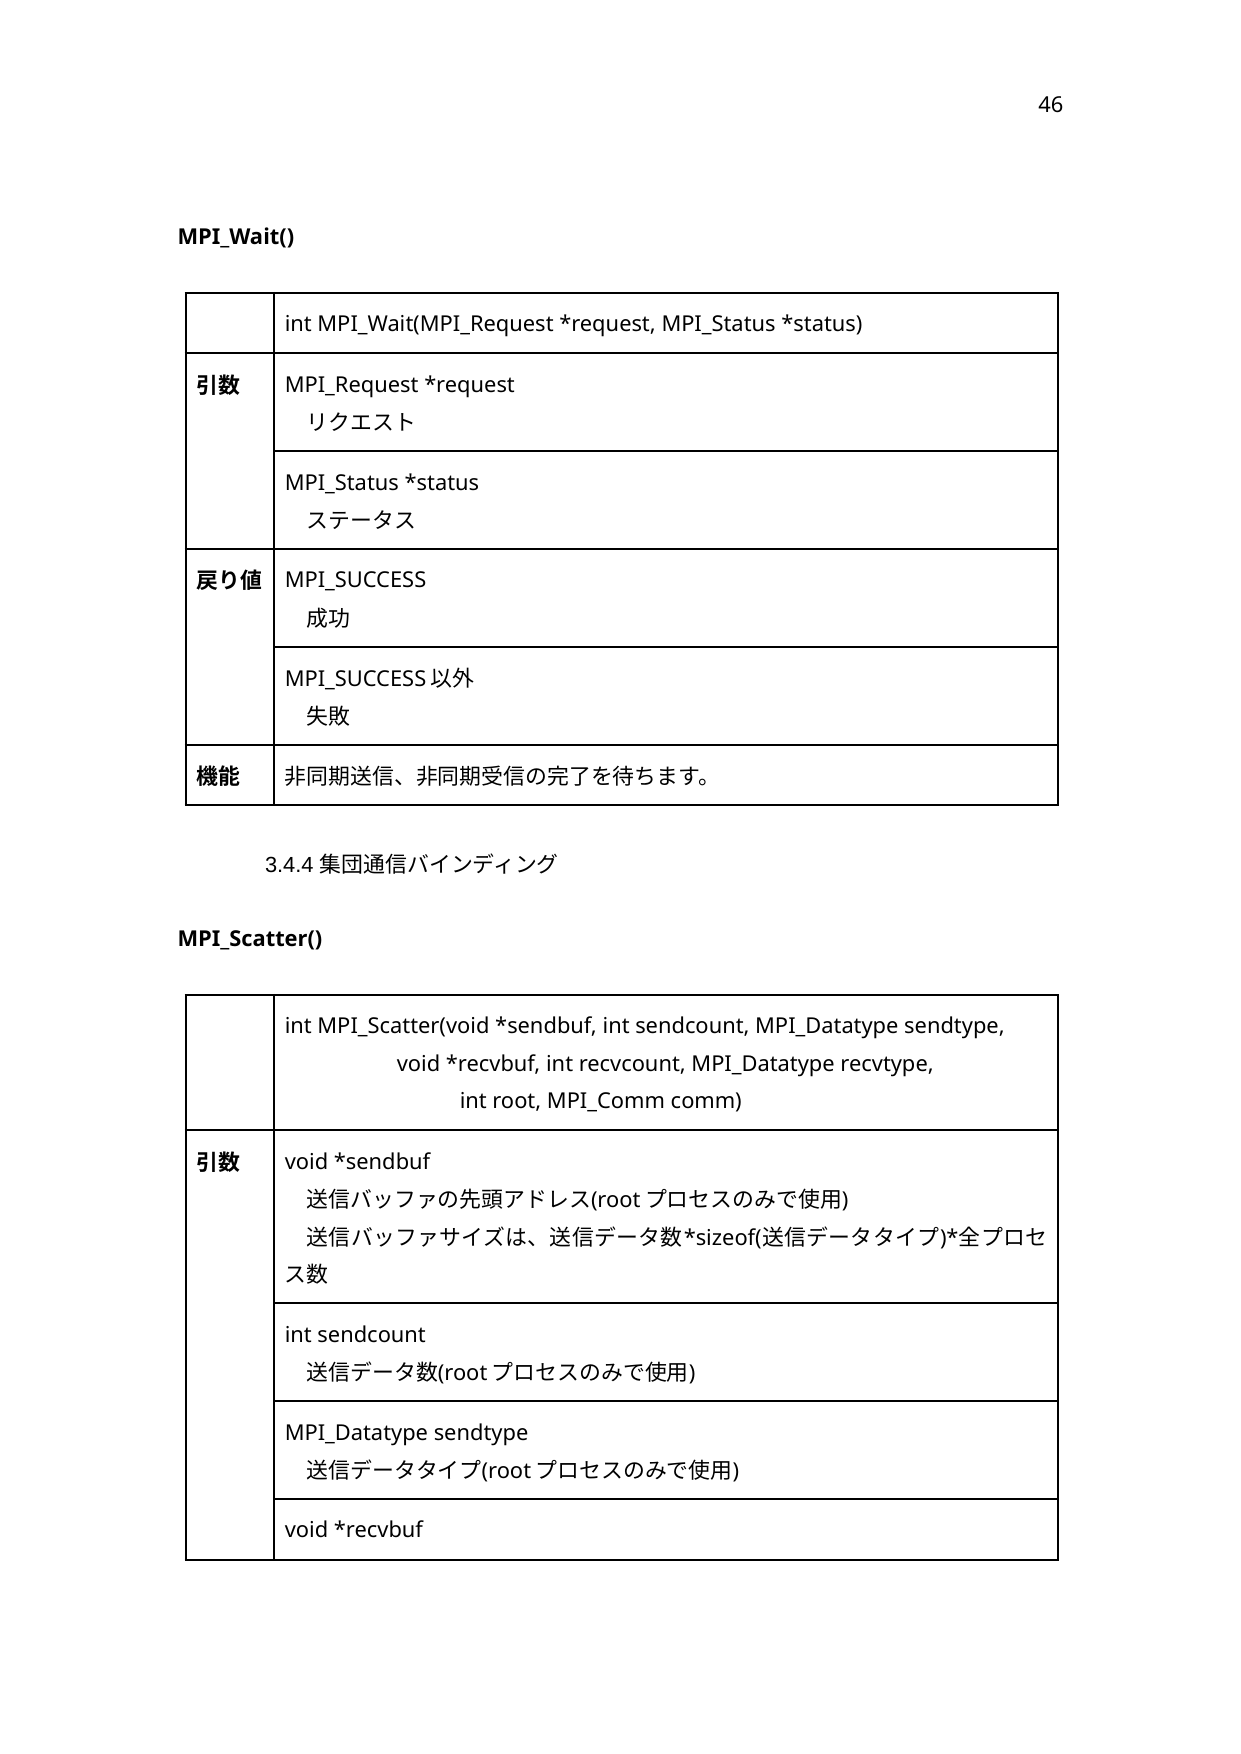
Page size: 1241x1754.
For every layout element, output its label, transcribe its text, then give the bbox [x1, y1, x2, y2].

table_cell MPI_SUCCESS以外 失敗 [275, 648, 1057, 744]
text MPI_Scatter() [177, 919, 1063, 956]
table_cell 非同期送信、非同期受信の完了を待ちます。 [275, 746, 1057, 804]
table_cell 引数 [187, 1131, 273, 1558]
table_cell MPI_SUCCESS 成功 [275, 550, 1057, 646]
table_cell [275, 1500, 1057, 1558]
table_cell void *sendbuf 送信バッファの先頭アドレス(rootプロセスのみで使用) 送信バッファサイズは、送信データ数*sizeof(送信データタイプ)*全プロセス数 [275, 1131, 1057, 1302]
table_cell MPI_Datatype sendtype 送信データタイプ(rootプロセスのみで使用) [275, 1402, 1057, 1498]
table_header [187, 294, 273, 352]
table_cell 機能 [187, 746, 273, 804]
subtitle 3.4.4 集団通信バインディング [265, 844, 1063, 881]
table_cell MPI_Status *status ステータス [275, 452, 1057, 548]
table_cell MPI_Request *request リクエスト [275, 354, 1057, 450]
text MPI_Wait() [177, 217, 1063, 254]
table_header [187, 996, 273, 1129]
table_cell int sendcount 送信データ数(rootプロセスのみで使用) [275, 1304, 1057, 1400]
table_header int MPI_Scatter(void *sendbuf, int sendcount, MPI_Datatype sendtype, void *recvbuf, int recvcount, MPI_Datatype recvtype, int root, MPI_Comm comm) [275, 996, 1057, 1129]
table_cell 引数 [187, 354, 273, 548]
table_header int MPI_Wait(MPI_Request *request, MPI_Status *status) [275, 294, 1057, 352]
table_cell 戻り値 [187, 550, 273, 744]
